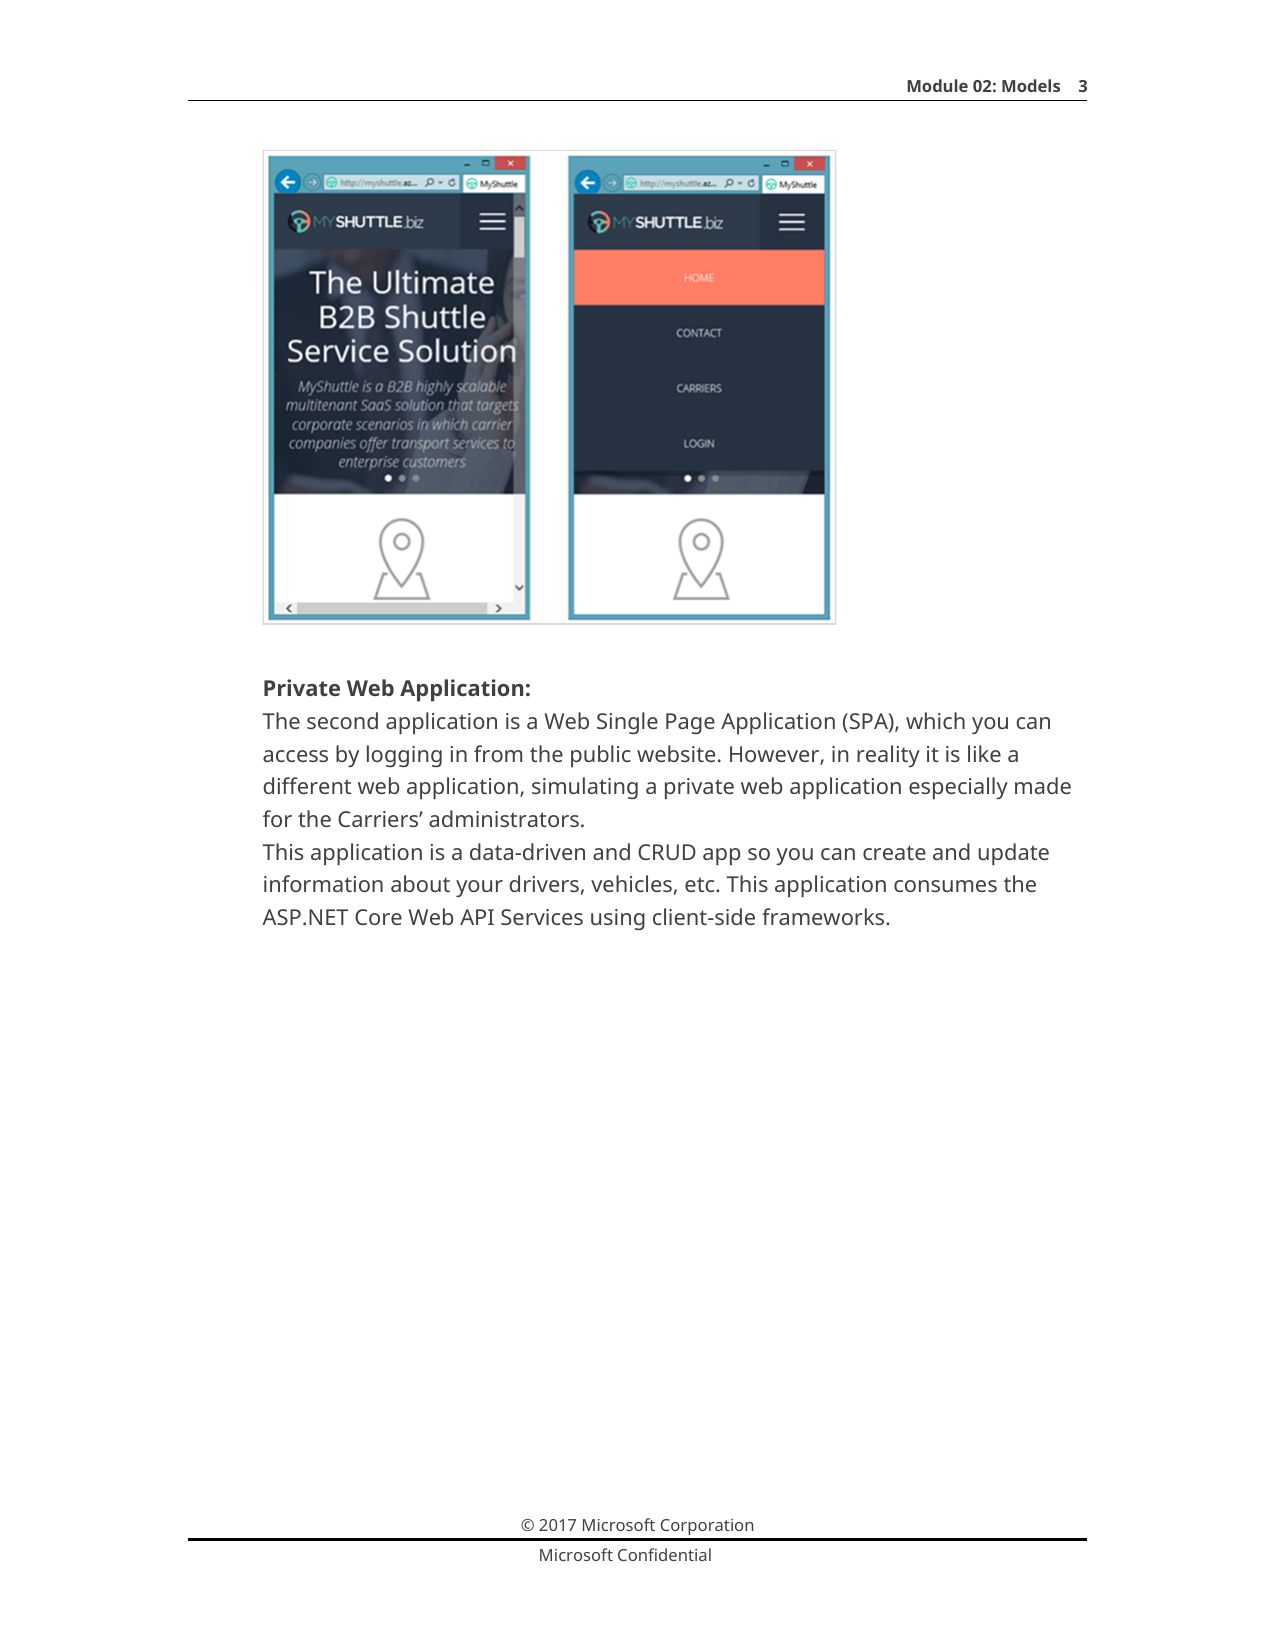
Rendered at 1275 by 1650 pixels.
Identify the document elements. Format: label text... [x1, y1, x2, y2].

text This application is a data-driven and CRUD app so you can create and update information about your drivers, vehicles, etc. This application consumes the ASP.NET Core Web API Services using client-side frameworks. [262, 837, 1087, 932]
text Private Web Application: [262, 673, 1087, 703]
picture [262, 150, 837, 625]
text The second application is a Web Single Page Application (SPA), which you can access by logging in from the public website. However, in reality it is like a different web application, simulating a private web application especially made for the Carriers’ administrators. [262, 706, 1087, 834]
